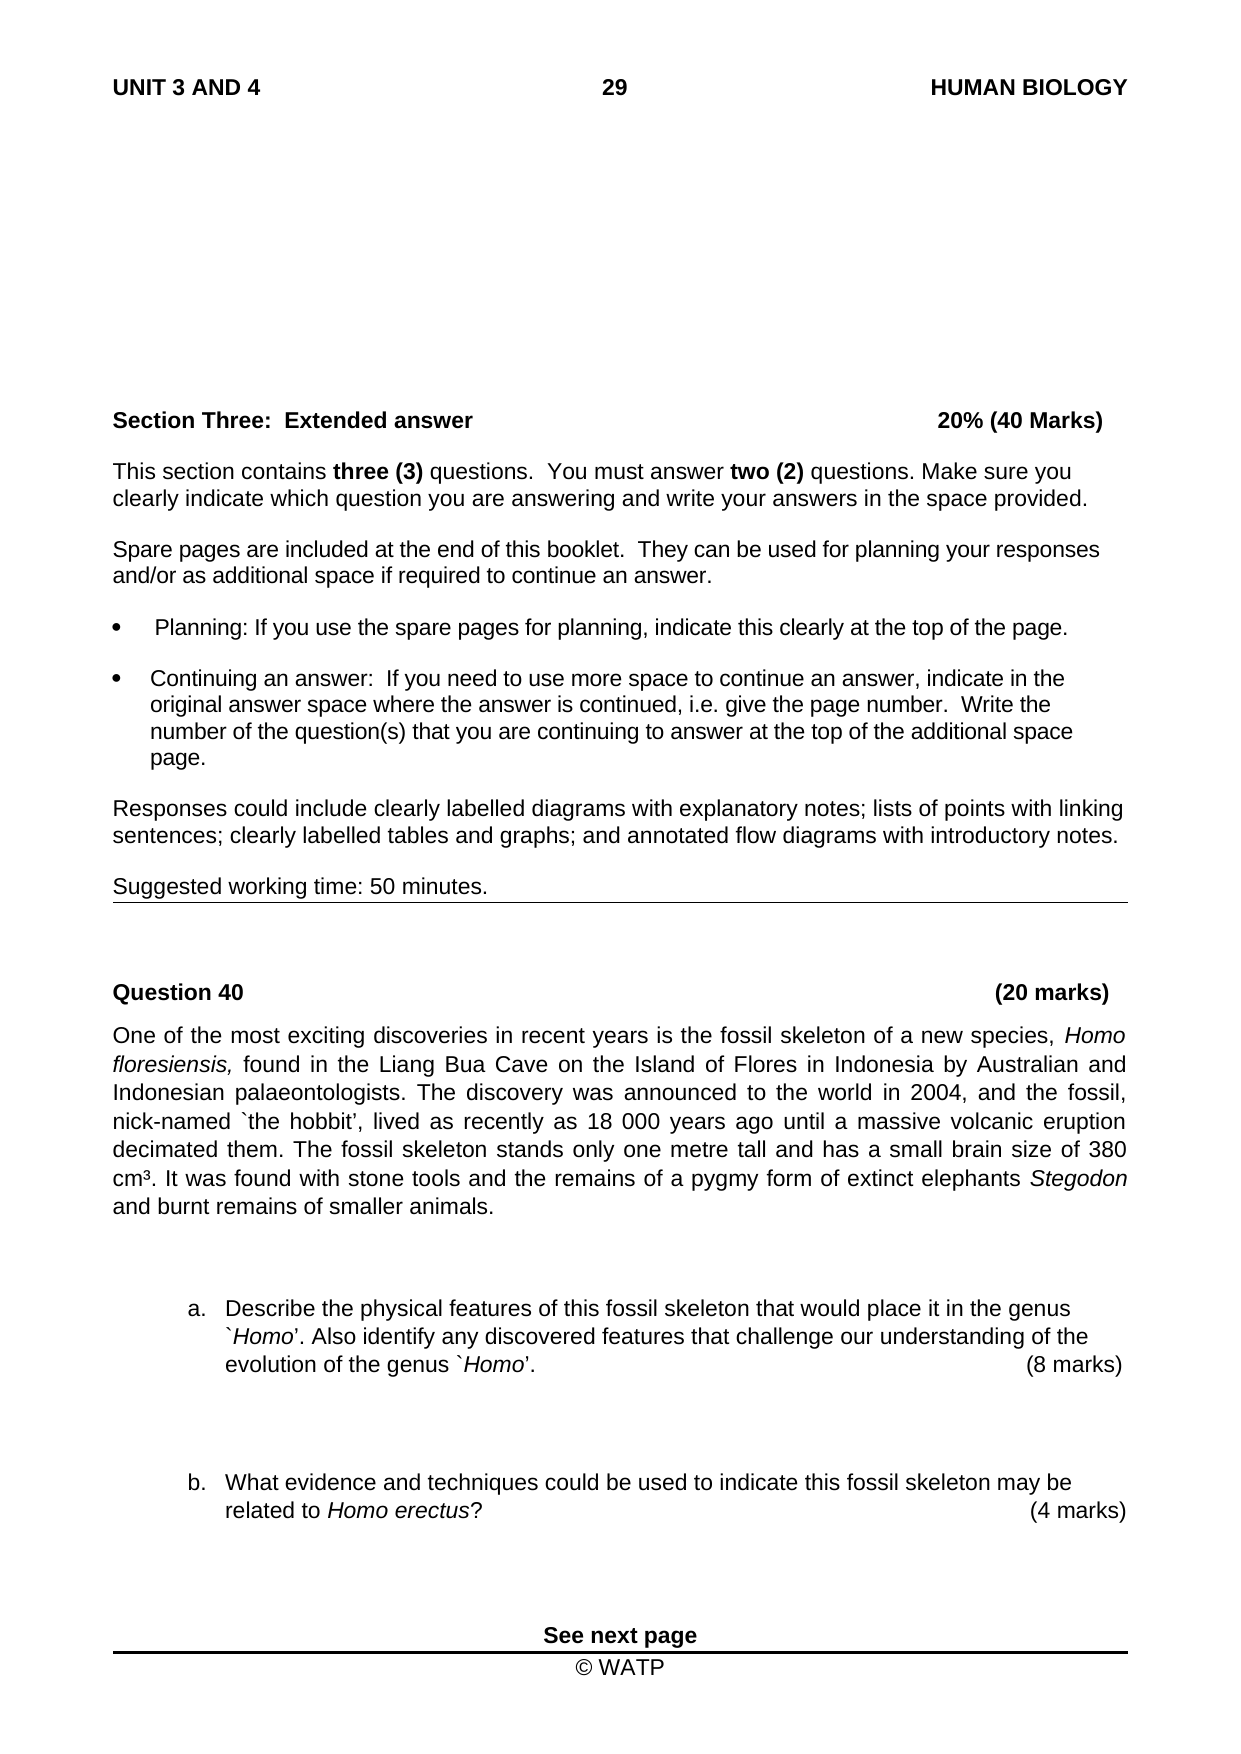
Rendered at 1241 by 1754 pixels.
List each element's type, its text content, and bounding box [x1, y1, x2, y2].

text Section Three: Extended answer 20% (40 Marks) [112, 407, 1128, 433]
text Question 40 (20 marks) [112, 979, 1128, 1006]
list What evidence and techniques could be used to indicate this fossil skeleton may be related to Homo erectus? (4 marks) [187, 1469, 1128, 1523]
list Continuing an answer: If you need to use more space to continue an answer, indicate in the original answer space where the answer is continued, i.e. give the page number. Write the number of the question(s) that you are continuing to answer at the top of the additional space page. [112, 665, 1128, 770]
text Spare pages are included at the end of this booklet. They can be used for planning your responses and/or as additional space if required to continue an answer. [112, 536, 1128, 588]
list Planning: If you use the spare pages for planning, indicate this clearly at the top of the page. [112, 613, 1128, 640]
text Suggested working time: 50 minutes. [112, 873, 1128, 903]
list Describe the physical features of this fossil skeleton that would place it in the genus `Homo’. Also identify any discovered features that challenge our understanding of the evolution of the genus `Homo’. (8 marks) [187, 1295, 1128, 1377]
text This section contains three (3) questions. You must answer two (2) questions. Make sure you clearly indicate which question you are answering and write your answers in the space provided. [112, 458, 1128, 511]
text One of the most exciting discoveries in recent years is the fossil skeleton of a new species, Homo floresiensis, found in the Liang Bua Cave on the Island of Flores in Indonesia by Australian and Indonesian palaeontologists. The discovery was announced to the world in 2004, and the fossil, nick-named `the hobbit’, lived as recently as 18 000 years ago until a massive volcanic eruption decimated them. The fossil skeleton stands only one metre tall and has a small brain size of 380 cm³. It was found with stone tools and the remains of a pygmy form of extinct elephants Stegodon and burnt remains of smaller animals. [112, 1022, 1128, 1219]
text Responses could include clearly labelled diagrams with explanatory notes; lists of points with linking sentences; clearly labelled tables and graphs; and annotated flow diagrams with introductory notes. [112, 795, 1128, 848]
